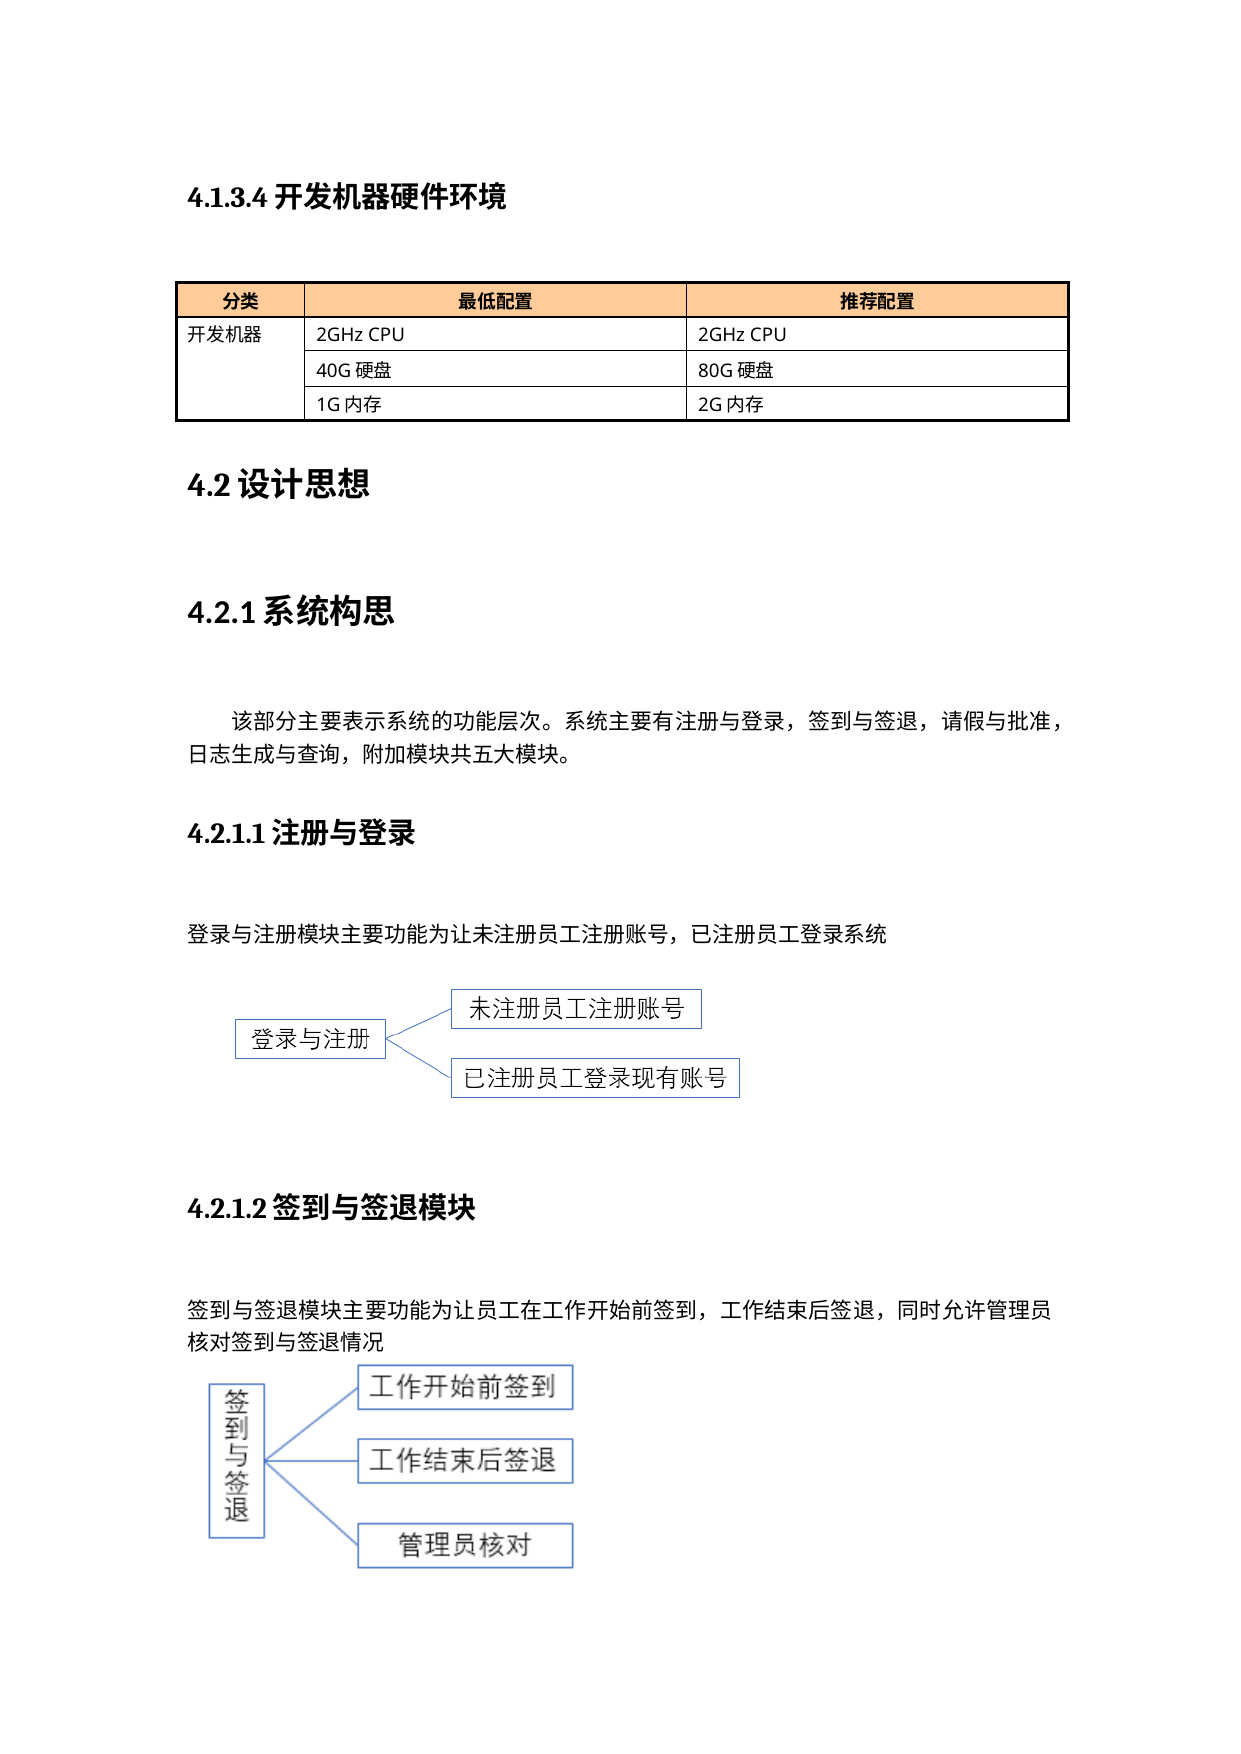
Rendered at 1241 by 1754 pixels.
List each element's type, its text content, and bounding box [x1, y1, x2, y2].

table_cell 40G硬盘 [305, 351, 686, 386]
subtitle 4.2.1.1注册与登录 [187, 798, 1053, 863]
picture [187, 1357, 591, 1575]
table_cell 2G内存 [687, 387, 1067, 419]
text 该部分主要表示系统的功能层次。系统主要有注册与登录，签到与签退，请假与批准，日志生成与查询，附加模块共五大模块。 [187, 704, 1053, 769]
subtitle 4.1.3.4开发机器硬件环境 [187, 162, 1053, 227]
table_cell 80G硬盘 [687, 351, 1067, 386]
table_cell 2GHz CPU [687, 318, 1067, 350]
subtitle 4.2.1系统构思 [187, 577, 1053, 642]
table_header 分类 [178, 284, 304, 316]
subtitle 4.2设计思想 [187, 449, 1053, 514]
text 登录与注册模块主要功能为让未注册员工注册账号，已注册员工登录系统 [187, 917, 1053, 949]
table_cell 1G内存 [305, 387, 686, 419]
table_cell 开发机器 [178, 318, 304, 419]
table_header 最低配置 [305, 284, 686, 316]
table_cell 2GHz CPU [305, 318, 686, 350]
picture [187, 949, 763, 1121]
table_header 推荐配置 [687, 284, 1067, 316]
text 签到与签退模块主要功能为让员工在工作开始前签到，工作结束后签退，同时允许管理员核对签到与签退情况 [187, 1292, 1053, 1357]
subtitle 4.2.1.2签到与签退模块 [187, 1173, 1053, 1238]
